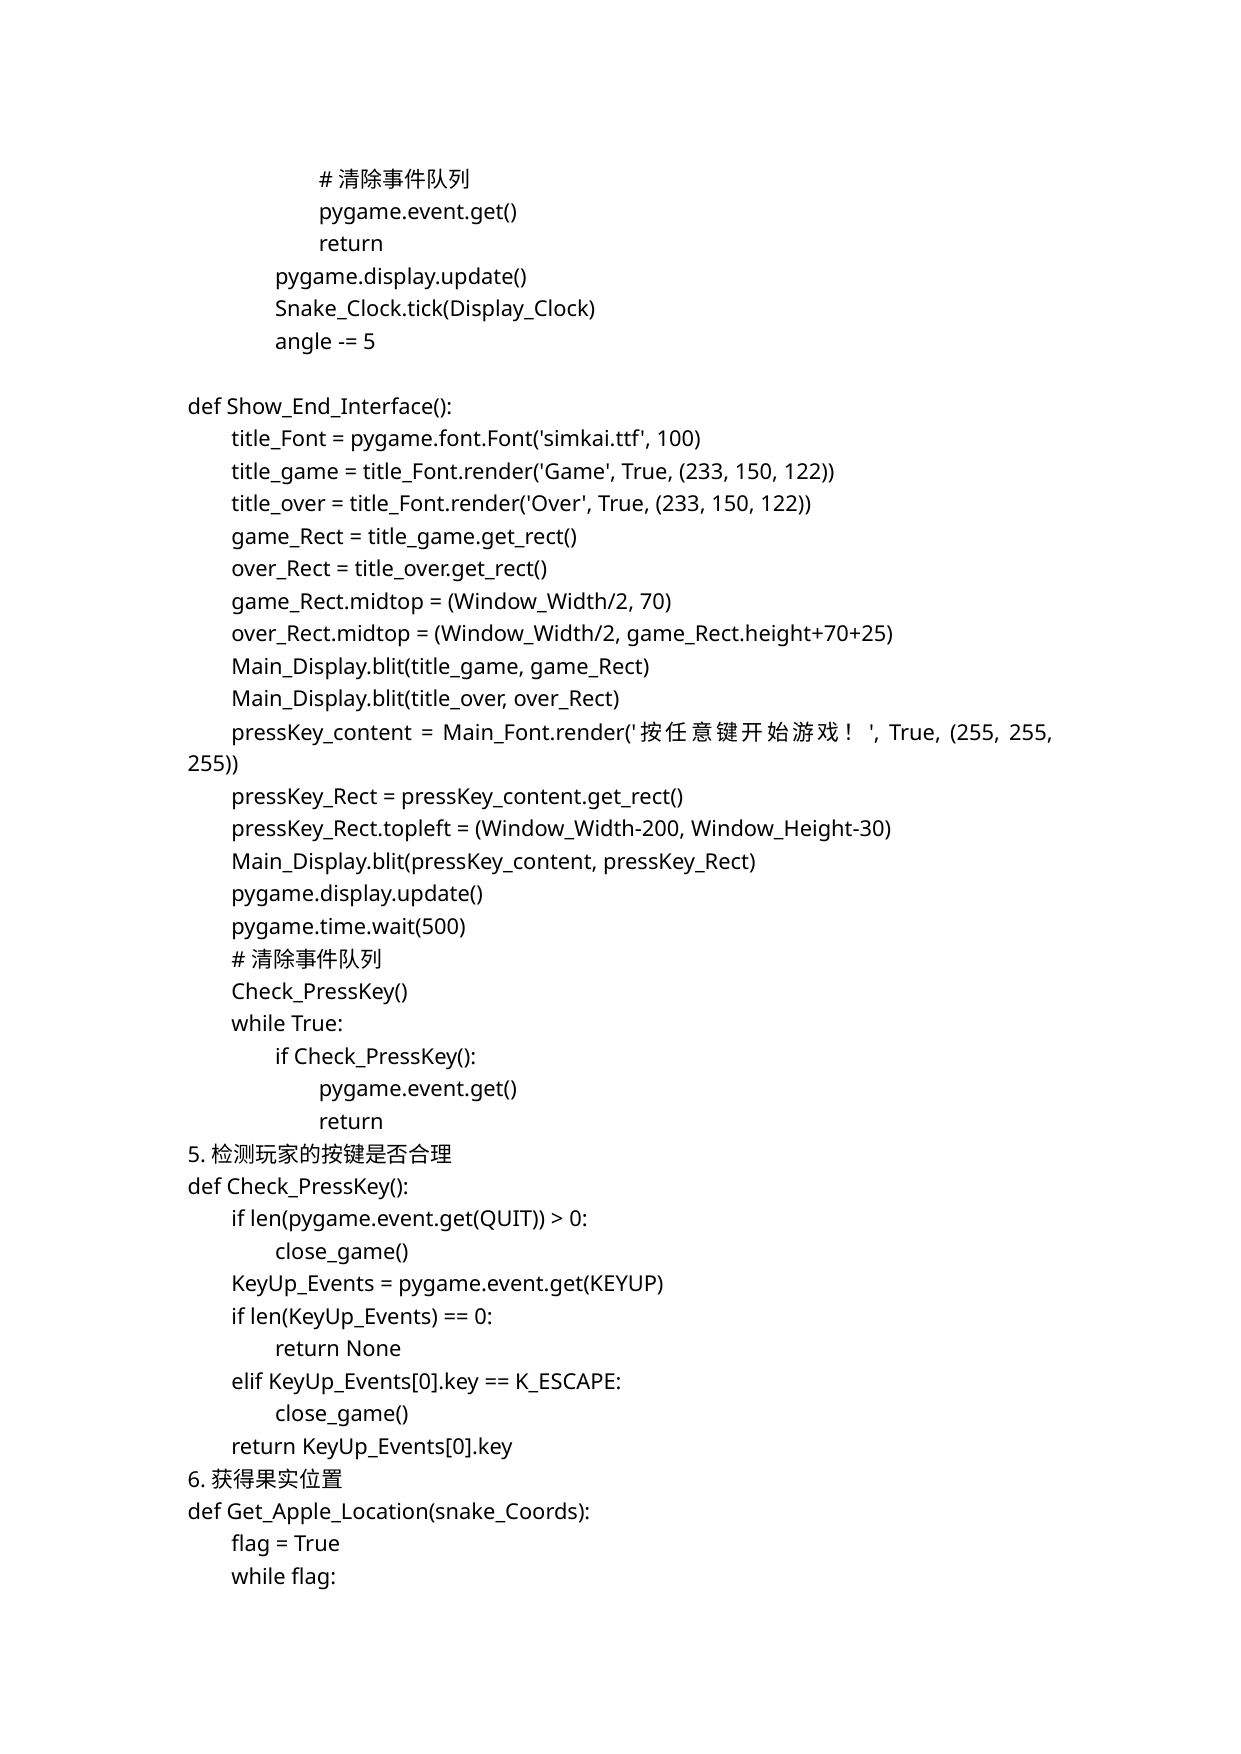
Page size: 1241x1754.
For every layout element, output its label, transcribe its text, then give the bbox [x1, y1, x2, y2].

text Main_Display.blit(title_game, game_Rect) [187, 649, 1053, 682]
text while True: [187, 1007, 1053, 1039]
text pressKey_Rect = pressKey_content.get_rect() [187, 779, 1053, 812]
text return [187, 1104, 1053, 1137]
text return [187, 227, 1053, 259]
text pressKey_content = Main_Font.render('按任意键开始游戏！', True, (255, 255, 255)) [187, 714, 1053, 779]
text elif KeyUp_Events[0].key == K_ESCAPE: [187, 1364, 1053, 1397]
text return KeyUp_Events[0].key [187, 1429, 1053, 1462]
text return None [187, 1332, 1053, 1364]
text game_Rect = title_game.get_rect() [187, 519, 1053, 552]
text if len(pygame.event.get(QUIT)) > 0: [187, 1202, 1053, 1234]
text over_Rect = title_over.get_rect() [187, 552, 1053, 584]
text 5. 检测玩家的按键是否合理 [187, 1137, 1053, 1169]
text pygame.event.get() [187, 1072, 1053, 1104]
text angle -= 5 [187, 324, 1053, 357]
text if Check_PressKey(): [187, 1039, 1053, 1072]
text pygame.display.update() [187, 259, 1053, 292]
text game_Rect.midtop = (Window_Width/2, 70) [187, 584, 1053, 617]
text Main_Display.blit(pressKey_content, pressKey_Rect) [187, 844, 1053, 877]
text if len(KeyUp_Events) == 0: [187, 1299, 1053, 1332]
text KeyUp_Events = pygame.event.get(KEYUP) [187, 1267, 1053, 1299]
text Check_PressKey() [187, 974, 1053, 1007]
text # 清除事件队列 [187, 162, 1053, 194]
text while flag: [187, 1559, 1053, 1592]
text Main_Display.blit(title_over, over_Rect) [187, 682, 1053, 714]
text close_game() [187, 1234, 1053, 1267]
text 6. 获得果实位置 [187, 1462, 1053, 1494]
text title_over = title_Font.render('Over', True, (233, 150, 122)) [187, 487, 1053, 519]
text pygame.display.update() [187, 877, 1053, 909]
text def Check_PressKey(): [187, 1169, 1053, 1202]
text close_game() [187, 1397, 1053, 1429]
text title_Font = pygame.font.Font('simkai.ttf', 100) [187, 422, 1053, 454]
text Snake_Clock.tick(Display_Clock) [187, 292, 1053, 324]
text # 清除事件队列 [187, 942, 1053, 974]
text pressKey_Rect.topleft = (Window_Width-200, Window_Height-30) [187, 812, 1053, 844]
text flag = True [187, 1527, 1053, 1559]
text def Get_Apple_Location(snake_Coords): [187, 1494, 1053, 1527]
text def Show_End_Interface(): [187, 389, 1053, 422]
text pygame.time.wait(500) [187, 909, 1053, 942]
text title_game = title_Font.render('Game', True, (233, 150, 122)) [187, 454, 1053, 487]
text over_Rect.midtop = (Window_Width/2, game_Rect.height+70+25) [187, 617, 1053, 649]
text pygame.event.get() [187, 194, 1053, 227]
